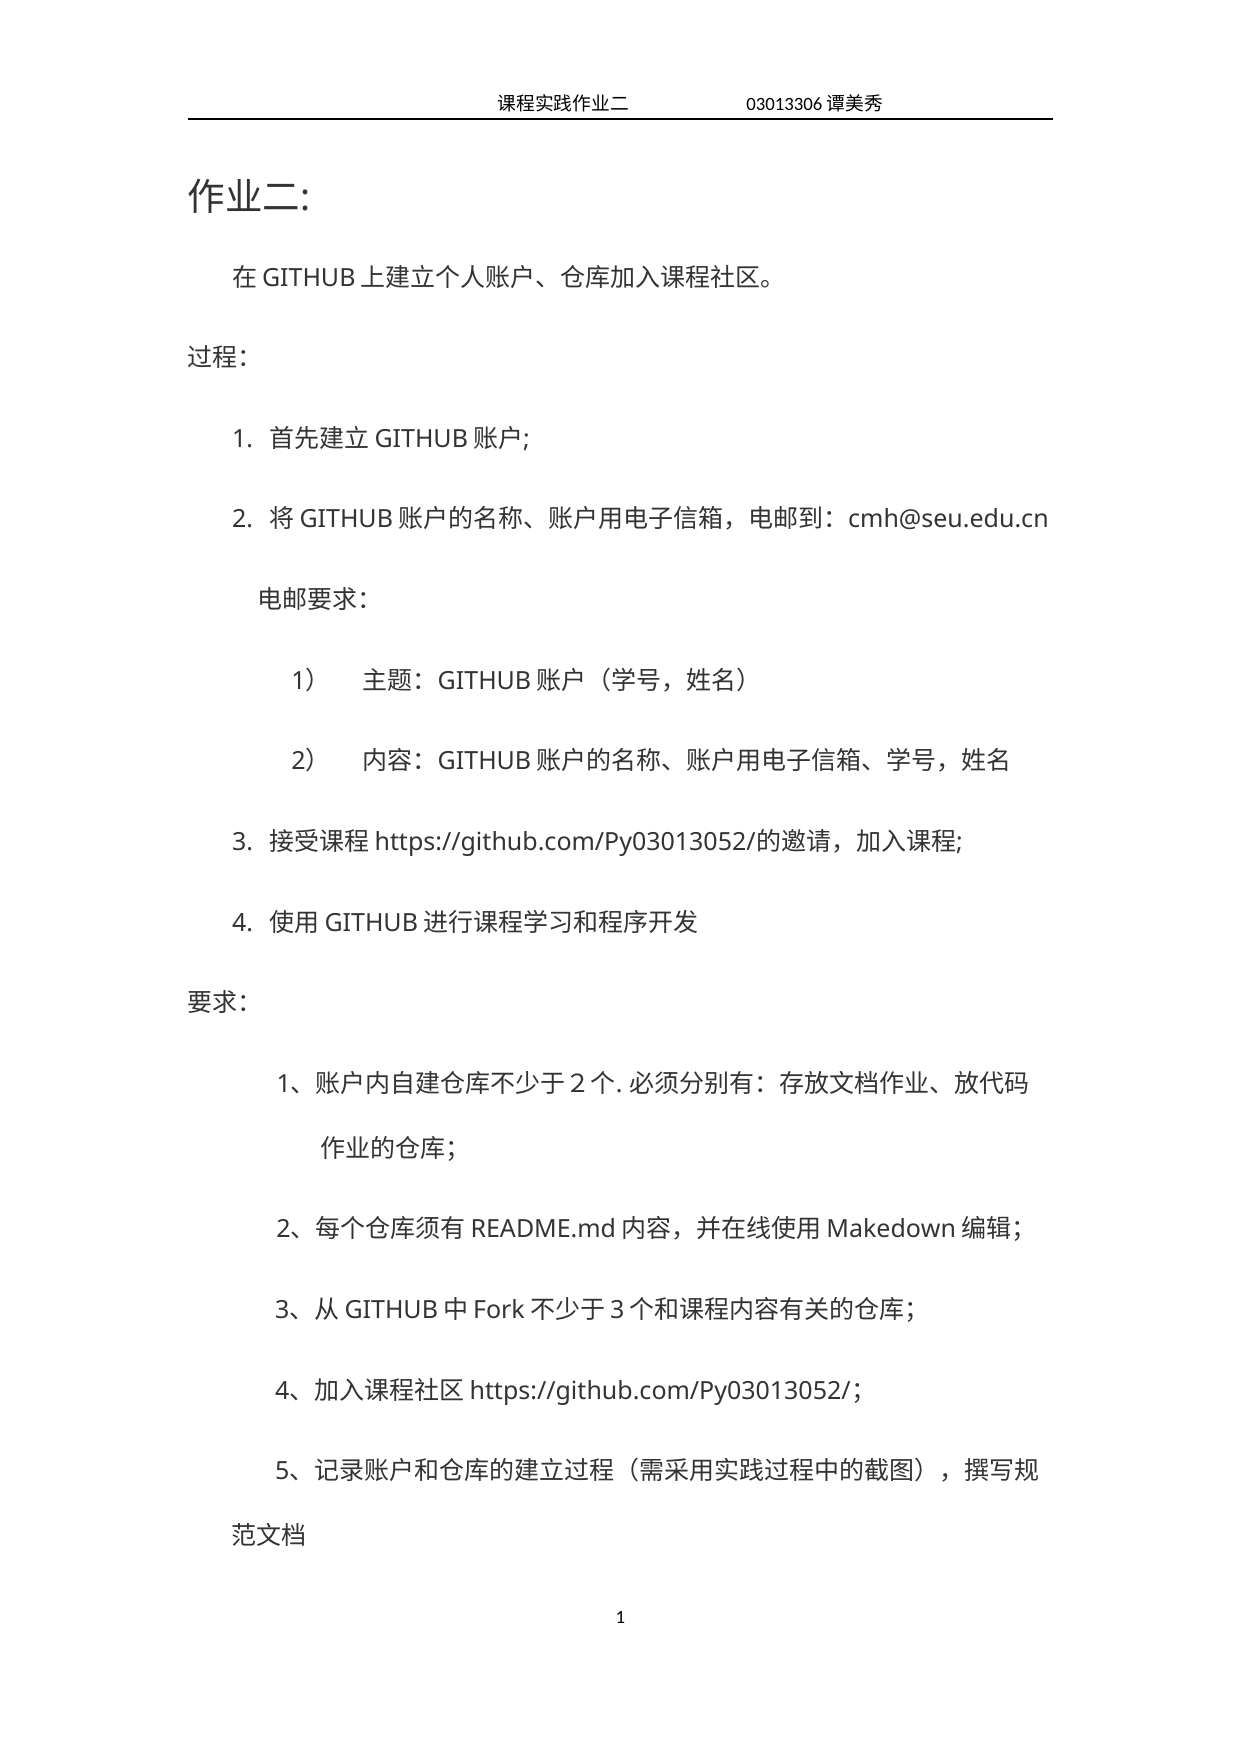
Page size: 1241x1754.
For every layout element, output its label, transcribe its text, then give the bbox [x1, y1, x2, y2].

text 作业二: [187, 162, 1053, 227]
text 在GITHUB上建立个人账户、仓库加入课程社区。 [187, 243, 1053, 308]
text 要求： [187, 968, 1053, 1033]
text 电邮要求： [187, 565, 1053, 630]
text 1、账户内自建仓库不少于２个. 必须分别有：存放文档作业、放代码作业的仓库； [276, 1049, 1053, 1179]
list 接受课程https://github.com/Py03013052/的邀请，加入课程; [232, 807, 1053, 872]
text 3、从GITHUB中Fork不少于3个和课程内容有关的仓库； [231, 1275, 1053, 1340]
list 内容：GITHUB账户的名称、账户用电子信箱、学号，姓名 [291, 726, 1053, 791]
list 主题：GITHUB账户（学号，姓名） [291, 646, 1053, 711]
text 4、加入课程社区https://github.com/Py03013052/； [231, 1356, 1053, 1421]
text 5、记录账户和仓库的建立过程（需采用实践过程中的截图），撰写规范文档 [231, 1436, 1053, 1566]
text 2、每个仓库须有README.md内容，并在线使用Makedown编辑； [247, 1194, 1053, 1259]
text 过程： [187, 323, 1053, 388]
list 将GITHUB账户的名称、账户用电子信箱，电邮到：cmh@seu.edu.cn [232, 484, 1053, 549]
list 首先建立GITHUB账户; [232, 404, 1053, 469]
list 使用GITHUB进行课程学习和程序开发 [232, 888, 1053, 953]
